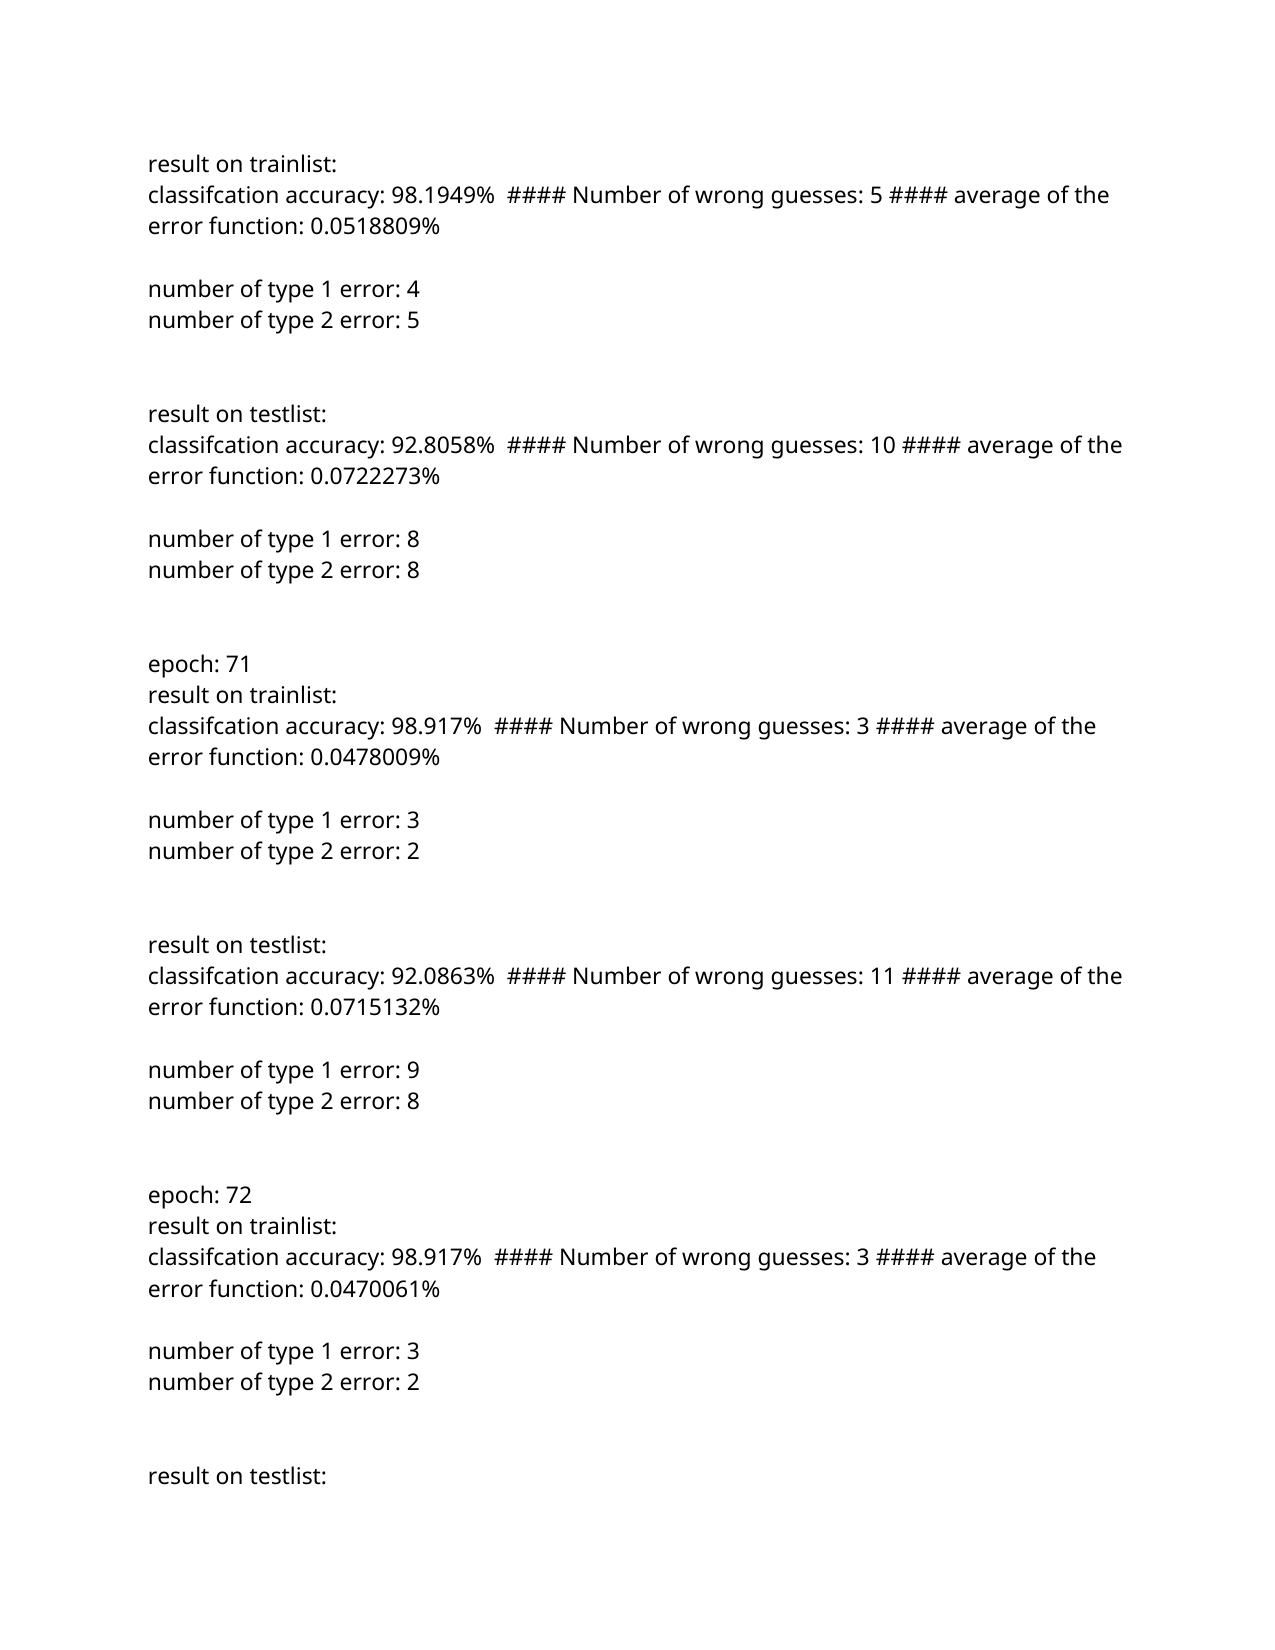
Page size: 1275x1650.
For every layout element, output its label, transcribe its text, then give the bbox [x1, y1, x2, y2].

text result on trainlist: [148, 148, 1127, 179]
text result on testlist: [148, 929, 1127, 960]
text number of type 1 error: 8 [148, 523, 1127, 554]
text classifcation accuracy: 92.8058% #### Number of wrong guesses: 10 #### average of the error function: 0.0722273% [148, 429, 1127, 491]
text number of type 1 error: 9 [148, 1054, 1127, 1085]
text number of type 2 error: 2 [148, 1366, 1127, 1398]
text classifcation accuracy: 92.0863% #### Number of wrong guesses: 11 #### average of the error function: 0.0715132% [148, 960, 1127, 1023]
text epoch: 71 [148, 648, 1127, 679]
text classifcation accuracy: 98.1949% #### Number of wrong guesses: 5 #### average of the error function: 0.0518809% [148, 179, 1127, 241]
text number of type 1 error: 4 [148, 273, 1127, 304]
text classifcation accuracy: 98.917% #### Number of wrong guesses: 3 #### average of the error function: 0.0478009% [148, 710, 1127, 773]
text classifcation accuracy: 98.917% #### Number of wrong guesses: 3 #### average of the error function: 0.0470061% [148, 1241, 1127, 1304]
text number of type 2 error: 8 [148, 554, 1127, 585]
text epoch: 72 [148, 1179, 1127, 1210]
text result on trainlist: [148, 679, 1127, 710]
text number of type 2 error: 2 [148, 835, 1127, 866]
text number of type 1 error: 3 [148, 1335, 1127, 1366]
text number of type 1 error: 3 [148, 804, 1127, 835]
text result on trainlist: [148, 1210, 1127, 1241]
text number of type 2 error: 5 [148, 304, 1127, 335]
text result on testlist: [148, 398, 1127, 429]
text result on testlist: [148, 1460, 1127, 1491]
text number of type 2 error: 8 [148, 1085, 1127, 1116]
